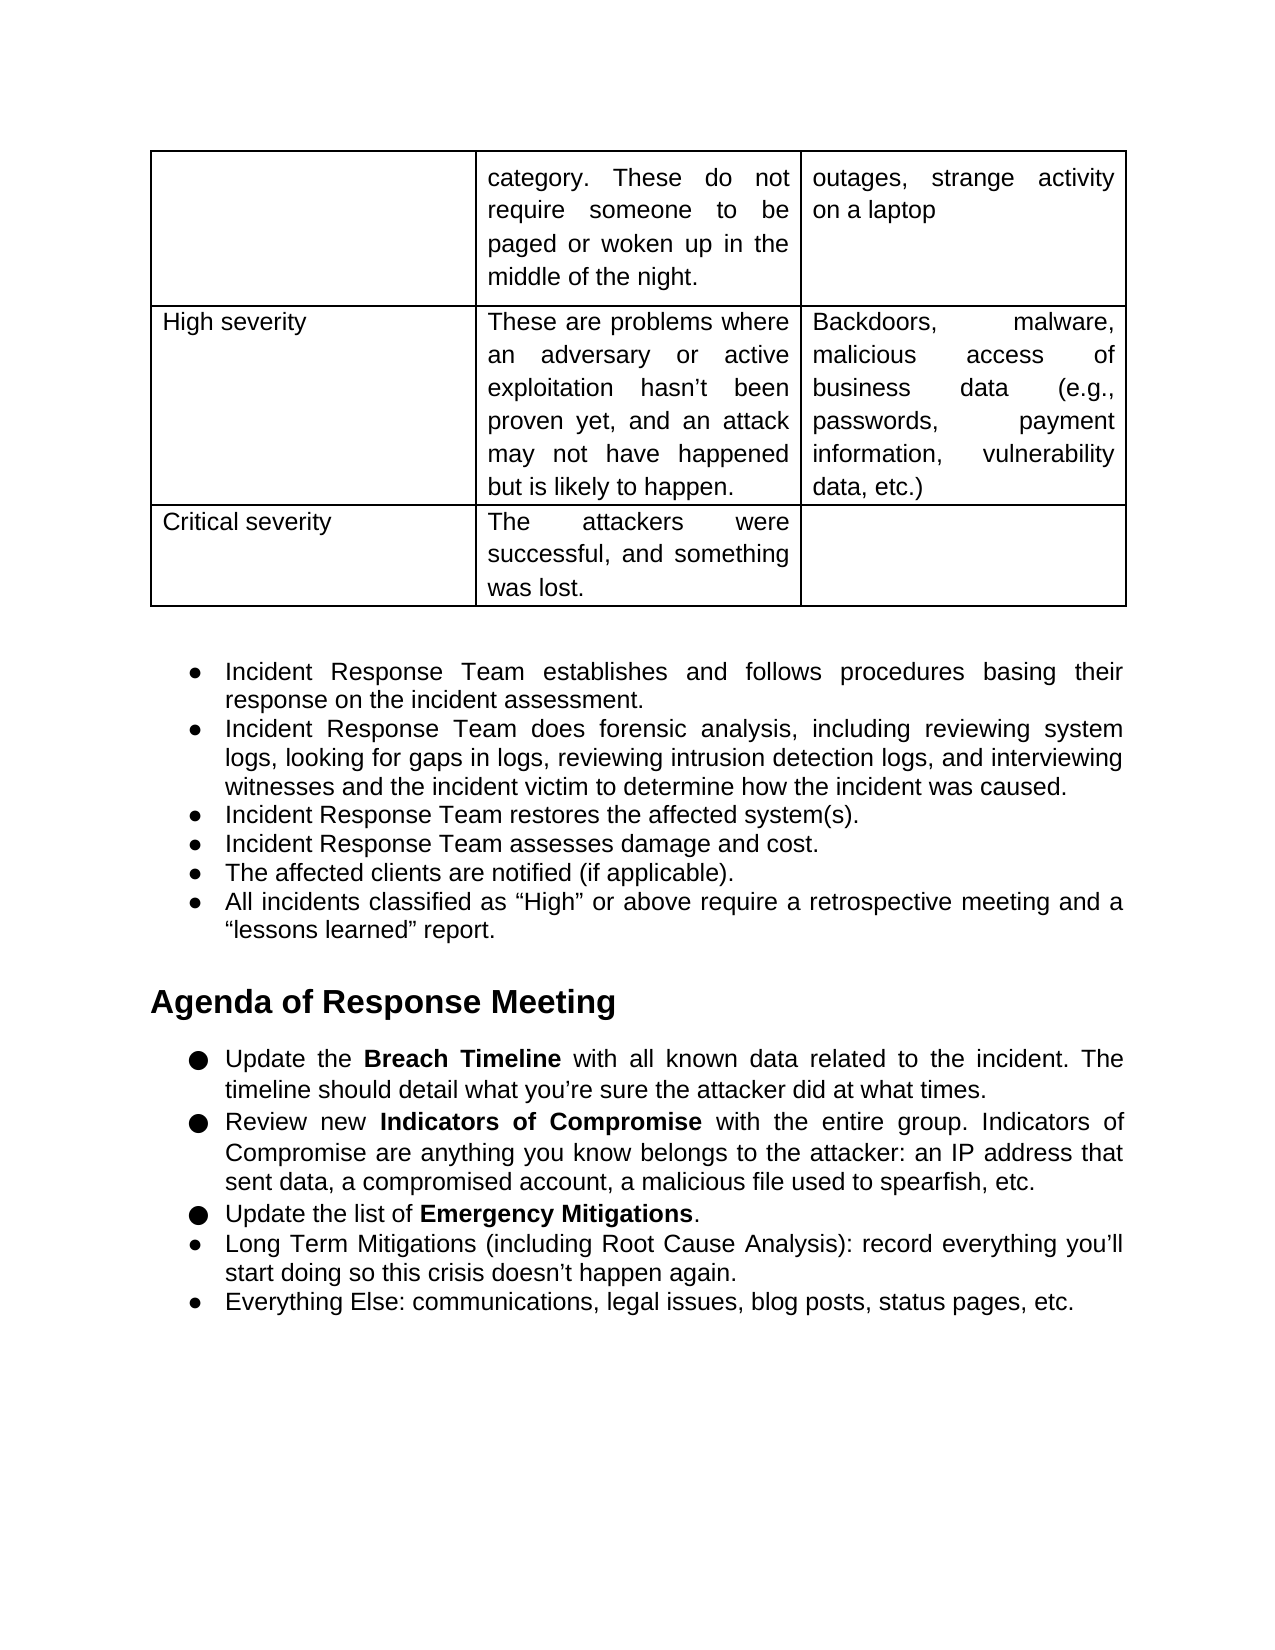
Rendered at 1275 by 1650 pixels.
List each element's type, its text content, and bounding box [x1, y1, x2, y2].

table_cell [152, 152, 475, 304]
list All incidents classified as “High” or above require a retrospective meeting and a “lessons learned” report. [187, 887, 1125, 944]
table_cell These are problems where an adversary or active exploitation hasn’t been proven yet, and an attack may not have happened but is likely to happen. [477, 307, 800, 504]
table_cell High severity [152, 307, 475, 504]
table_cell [477, 152, 800, 304]
subtitle Agenda of Response Meeting [150, 982, 1125, 1020]
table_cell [802, 152, 1125, 304]
list Incident Response Team does forensic analysis, including reviewing system logs, looking for gaps in logs, reviewing intrusion detection logs, and interviewing witnesses and the incident victim to determine how the incident was caused. [187, 714, 1125, 801]
list The affected clients are notified (if applicable). [187, 858, 1125, 887]
table_cell [802, 506, 1125, 605]
list Incident Response Team assesses damage and cost. [187, 829, 1125, 858]
list Long Term Mitigations (including Root Cause Analysis): record everything you’ll start doing so this crisis doesn’t happen again. [187, 1229, 1125, 1287]
table_cell The attackers were successful, and something was lost. [477, 506, 800, 605]
list Review new Indicators of Compromise with the entire group. Indicators of Compromise are anything you know belongs to the attacker: an IP address that sent data, a compromised account, a malicious file used to spearfish, etc. [187, 1104, 1125, 1195]
list Incident Response Team restores the affected system(s). [187, 801, 1125, 829]
list Everything Else: communications, legal issues, blog posts, status pages, etc. [187, 1287, 1125, 1316]
list Incident Response Team establishes and follows procedures basing their response on the incident assessment. [187, 657, 1125, 714]
list Update the Breach Timeline with all known data related to the incident. The timeline should detail what you’re sure the attacker did at what times. [187, 1041, 1125, 1104]
list Update the list of Emergency Mitigations. [187, 1195, 1125, 1229]
table_cell Critical severity [152, 506, 475, 605]
table_cell Backdoors, malware, malicious access of business data (e.g., passwords, payment information, vulnerability data, etc.) [802, 307, 1125, 504]
